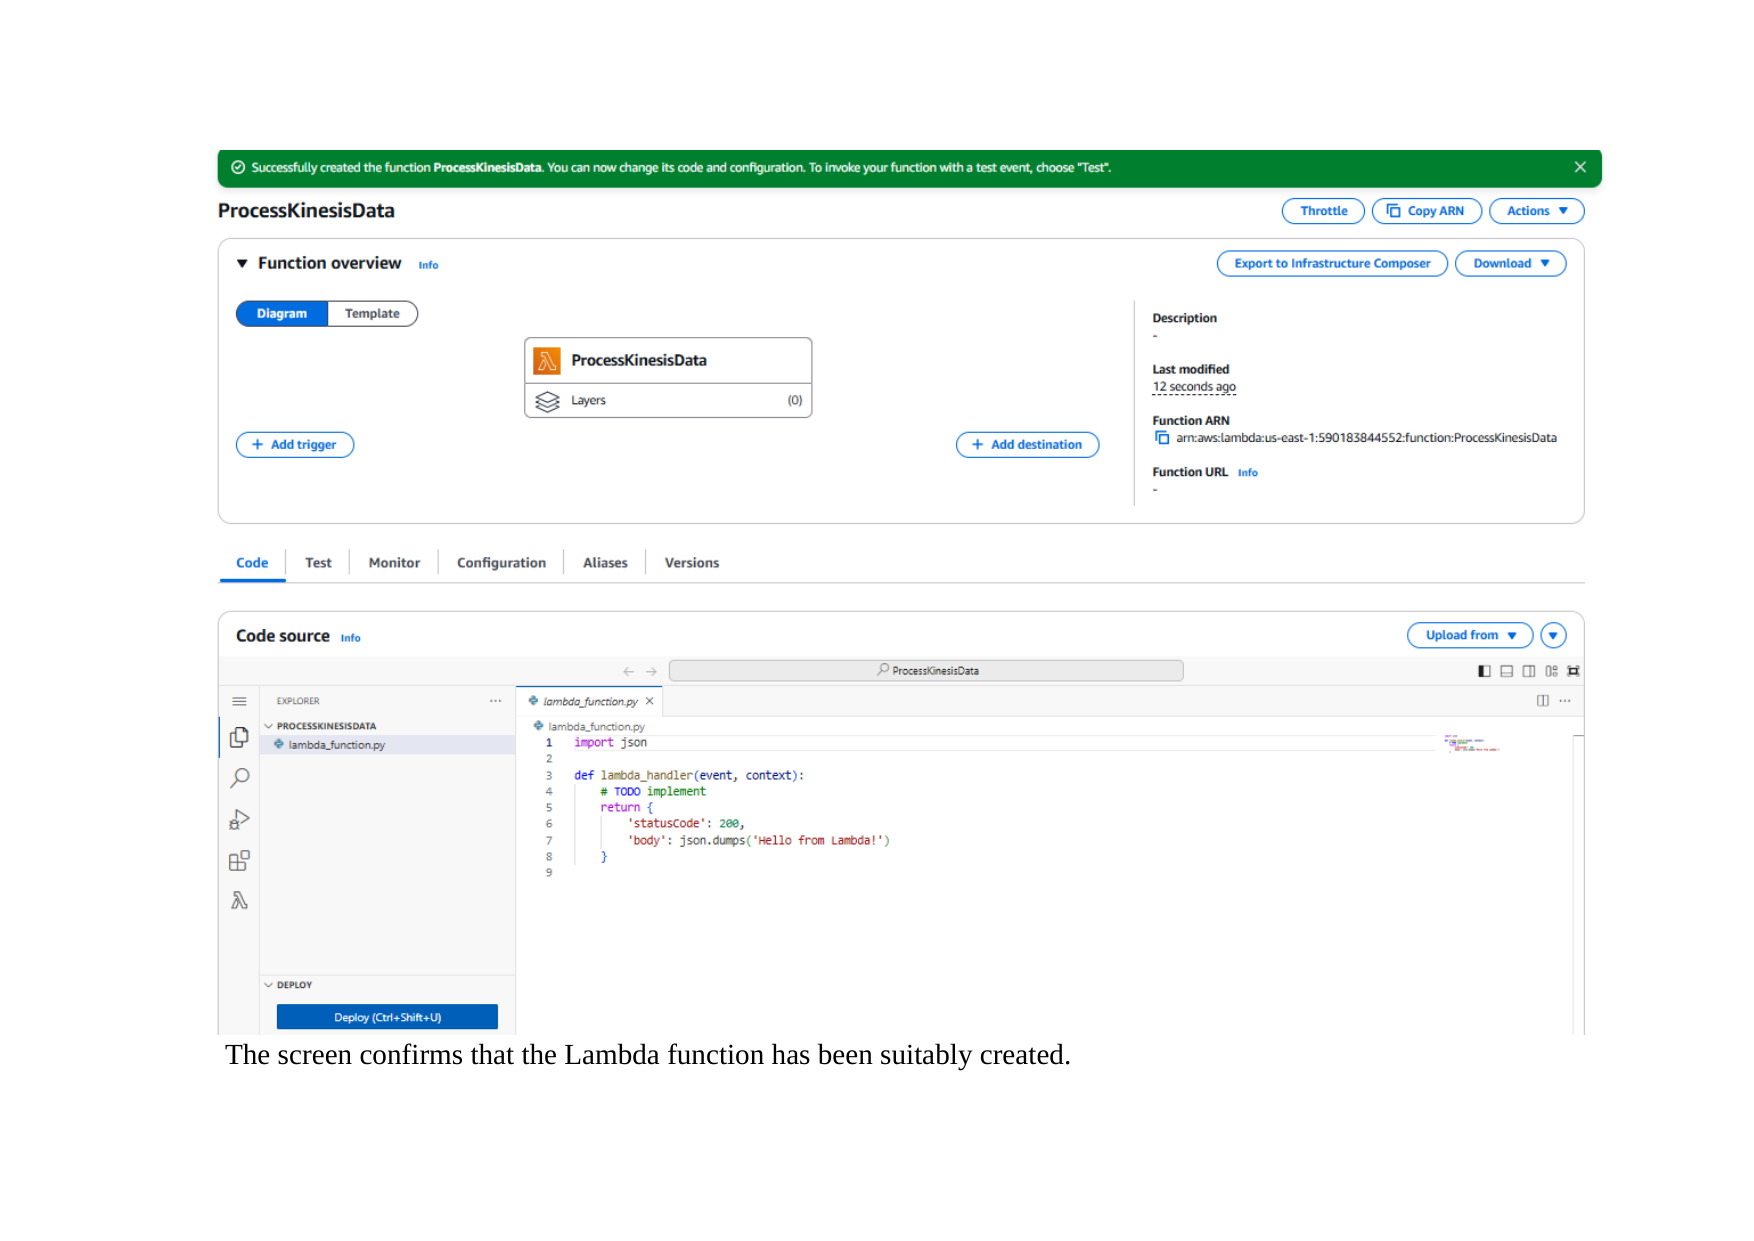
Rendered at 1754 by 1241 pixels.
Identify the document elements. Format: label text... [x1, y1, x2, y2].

text The screen confirms that the Lambda function has been suitably created. [225, 1037, 1604, 1070]
picture [187, 150, 1642, 1035]
